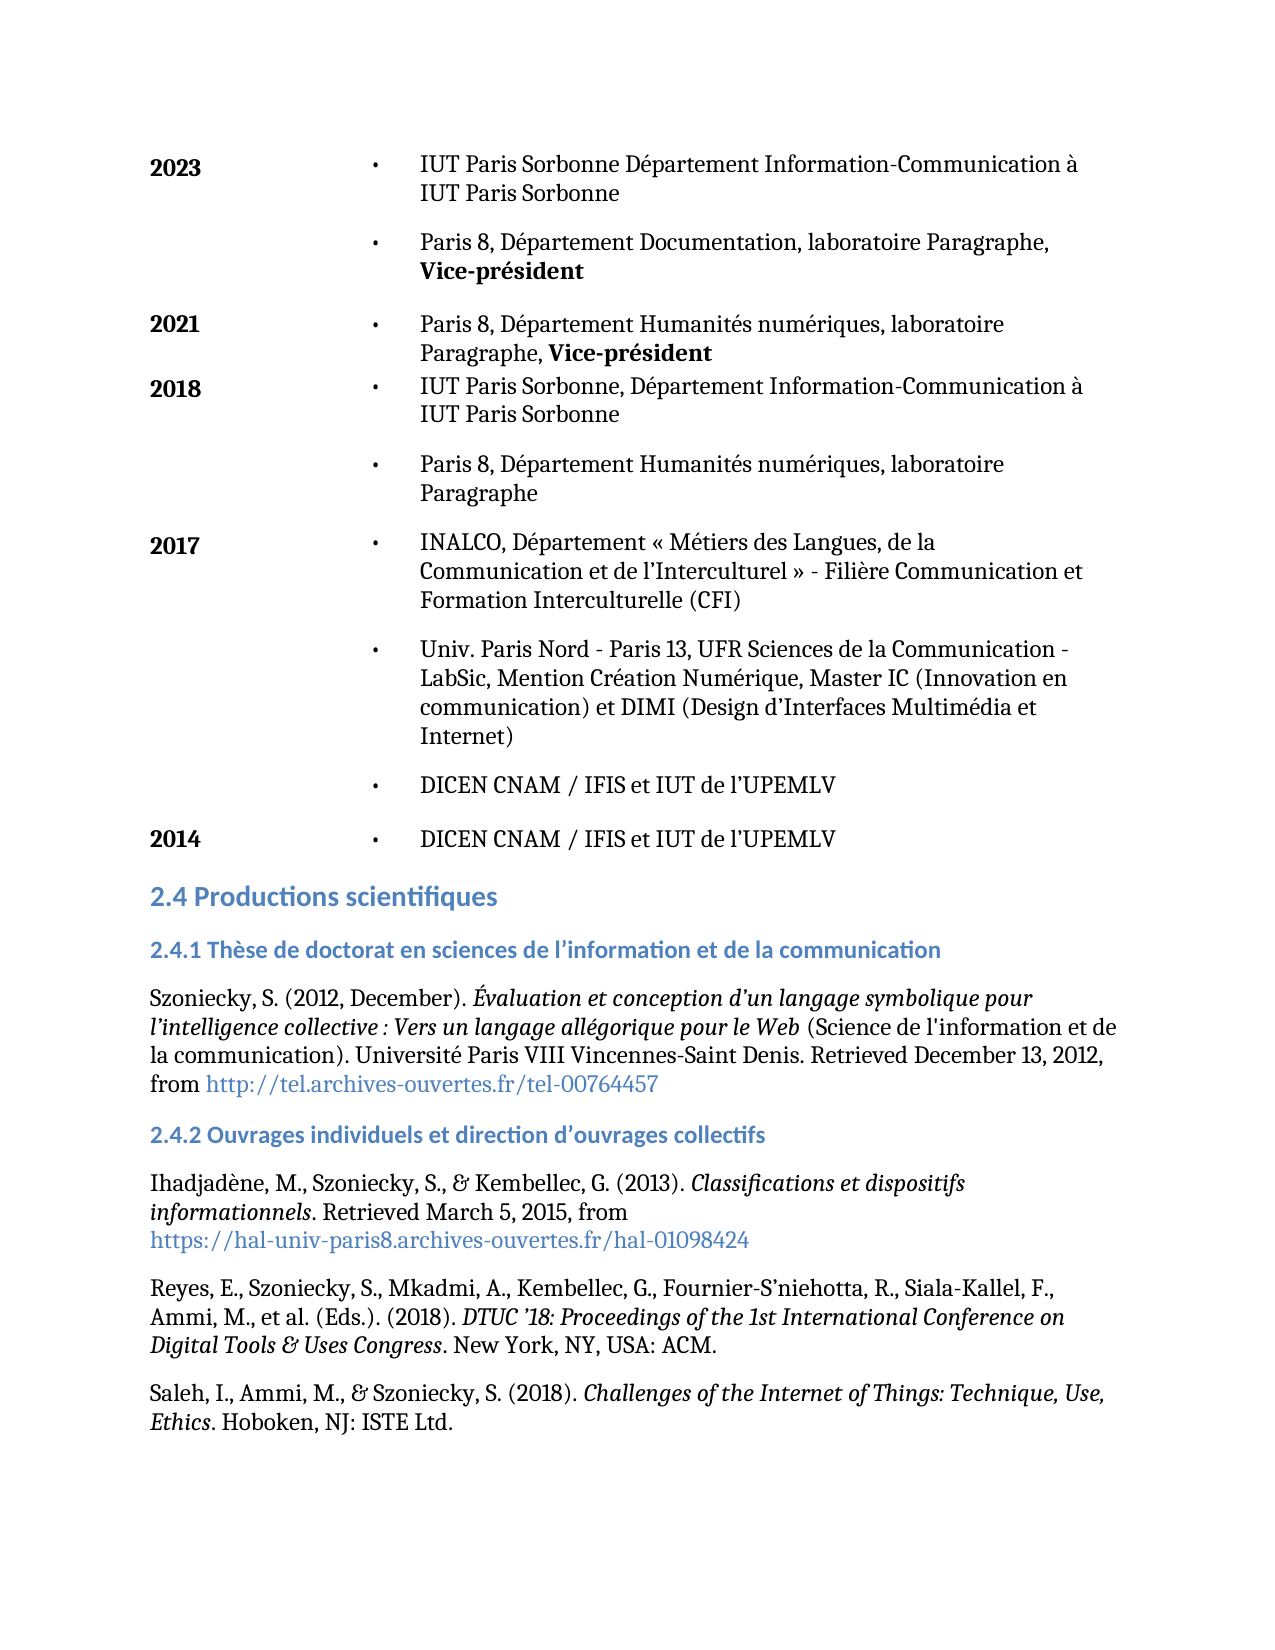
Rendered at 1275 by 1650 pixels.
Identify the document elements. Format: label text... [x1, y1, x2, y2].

subtitle 2.4.1 Thèse de doctorat en sciences de l’information et de la communication [150, 934, 1125, 965]
table_cell 2018 [139, 372, 334, 528]
table_header IUT Paris Sorbonne Département Information-Communication à IUT Paris Sorbonne Paris 8, Département Documentation, laboratoire Paragraphe, Vice-président [334, 150, 1114, 307]
text Saleh, I., Ammi, M., & Szoniecky, S. (2018). Challenges of the Internet of Things: Technique, Use, Ethics. Hoboken, NJ: ISTE Ltd. [150, 1379, 1125, 1436]
table_cell IUT Paris Sorbonne, Département Information-Communication à IUT Paris Sorbonne Paris 8, Département Humanités numériques, laboratoire Paragraphe [334, 372, 1114, 528]
text Szoniecky, S. (2012, December). Évaluation et conception d’un langage symbolique pour l’intelligence collective : Vers un langage allégorique pour le Web (Science de l'information et de la communication). Université Paris VIII Vincennes-Saint Denis. Retrieved December 13, 2012, from http://tel.archives-ouvertes.fr/tel-00764457 [150, 984, 1125, 1099]
table_cell INALCO, Département « Métiers des Langues, de la Communication et de l’Interculturel » - Filière Communication et Formation Interculturelle (CFI) Univ. Paris Nord - Paris 13, UFR Sciences de la Communication - LabSic, Mention Création Numérique, Master IC (Innovation en communication) et DIMI (Design d’Interfaces Multimédia et Internet) DICEN CNAM / IFIS et IUT de l’UPEMLV [334, 528, 1114, 821]
table_cell DICEN CNAM / IFIS et IUT de l’UPEMLV [334, 821, 1114, 857]
text Ihadjadène, M., Szoniecky, S., & Kembellec, G. (2013). Classifications et dispositifs informationnels. Retrieved March 5, 2015, from https://hal-univ-paris8.archives-ouvertes.fr/hal-01098424 [150, 1169, 1125, 1255]
table_cell 2014 [139, 821, 334, 857]
subtitle 2.4 Productions scientifiques [150, 878, 1125, 913]
subtitle 2.4.2 Ouvrages individuels et direction d’ouvrages collectifs [150, 1119, 1125, 1150]
table_header 2023 [139, 150, 334, 307]
table_cell 2017 [139, 528, 334, 821]
text Reyes, E., Szoniecky, S., Mkadmi, A., Kembellec, G., Fournier-S’niehotta, R., Siala-Kallel, F., Ammi, M., et al. (Eds.). (2018). DTUC ’18: Proceedings of the 1st International Conference on Digital Tools & Uses Congress. New York, NY, USA: ACM. [150, 1274, 1125, 1360]
table_cell 2021 [139, 307, 334, 372]
table_cell Paris 8, Département Humanités numériques, laboratoire Paragraphe, Vice-président [334, 307, 1114, 372]
